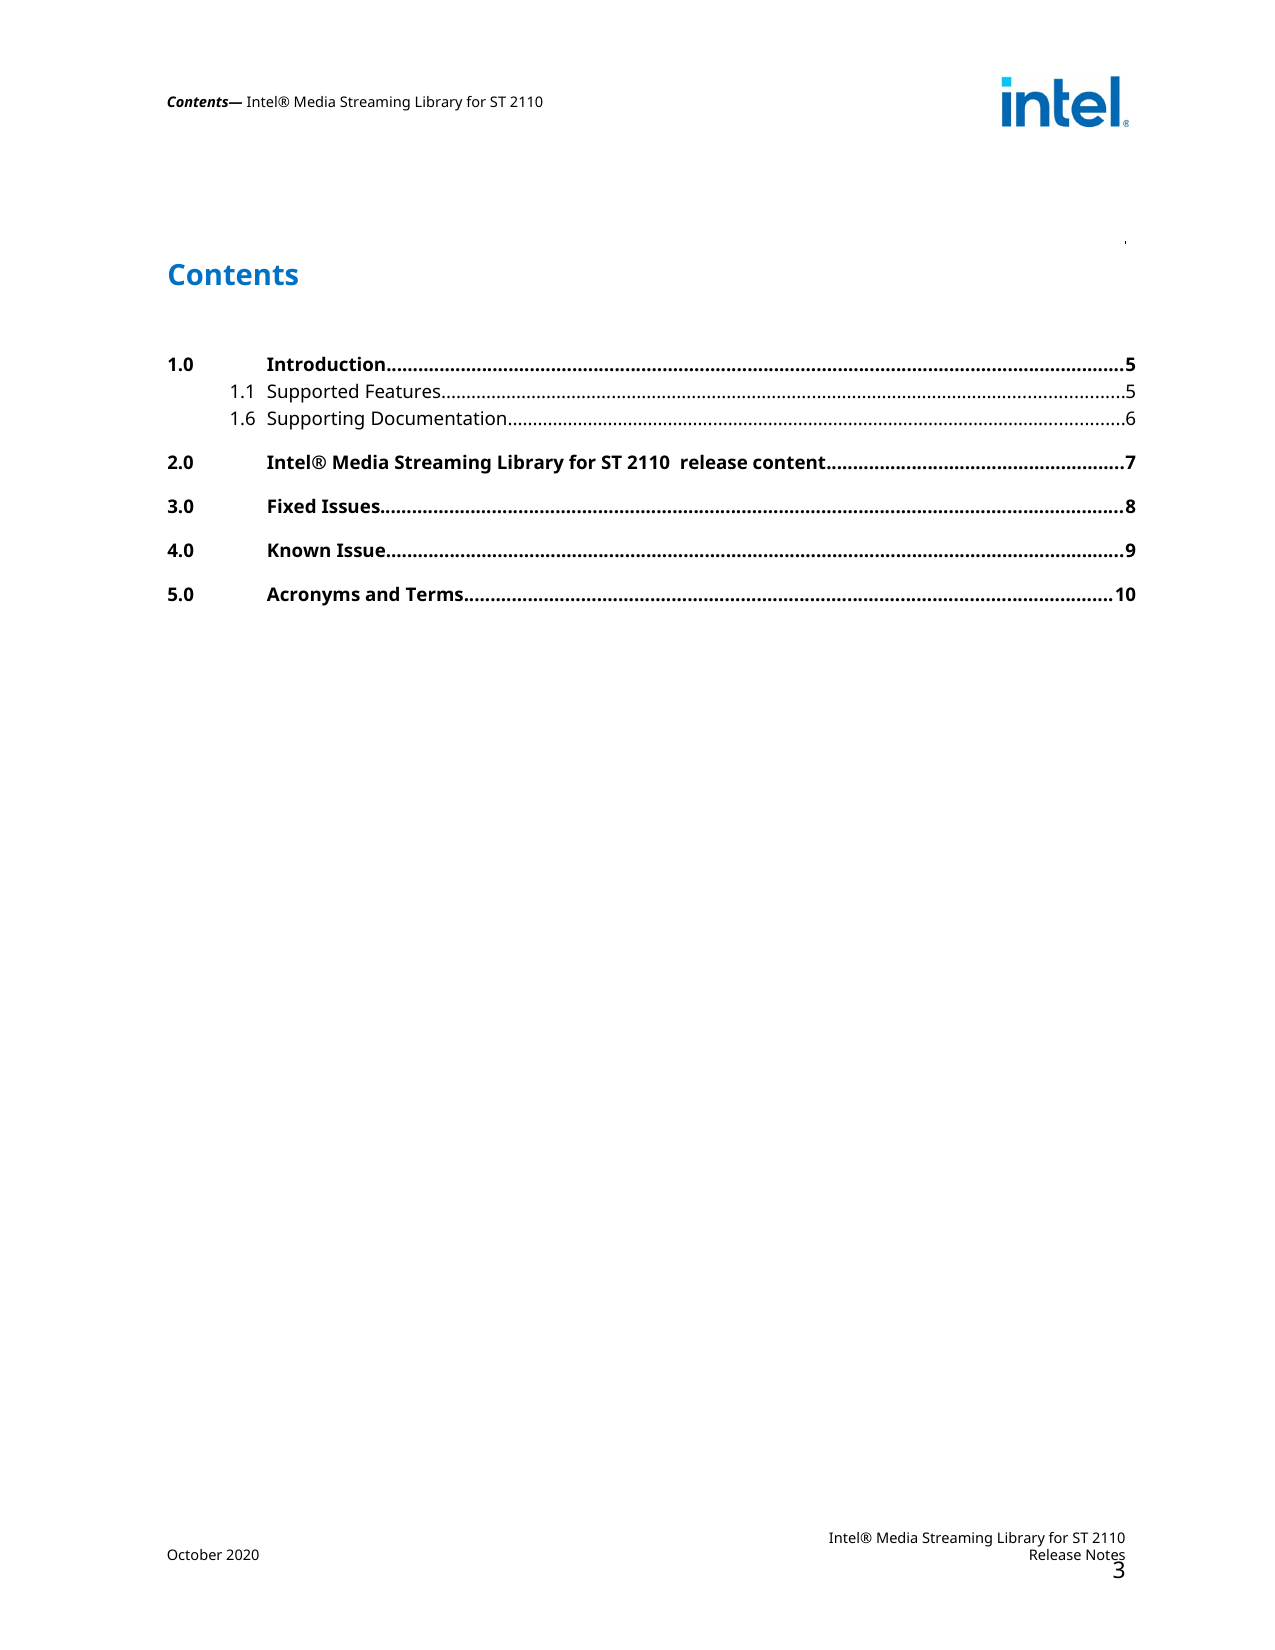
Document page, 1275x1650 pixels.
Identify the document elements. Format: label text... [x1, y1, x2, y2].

picture [1001, 75, 1130, 128]
text Contents [167, 203, 1137, 294]
